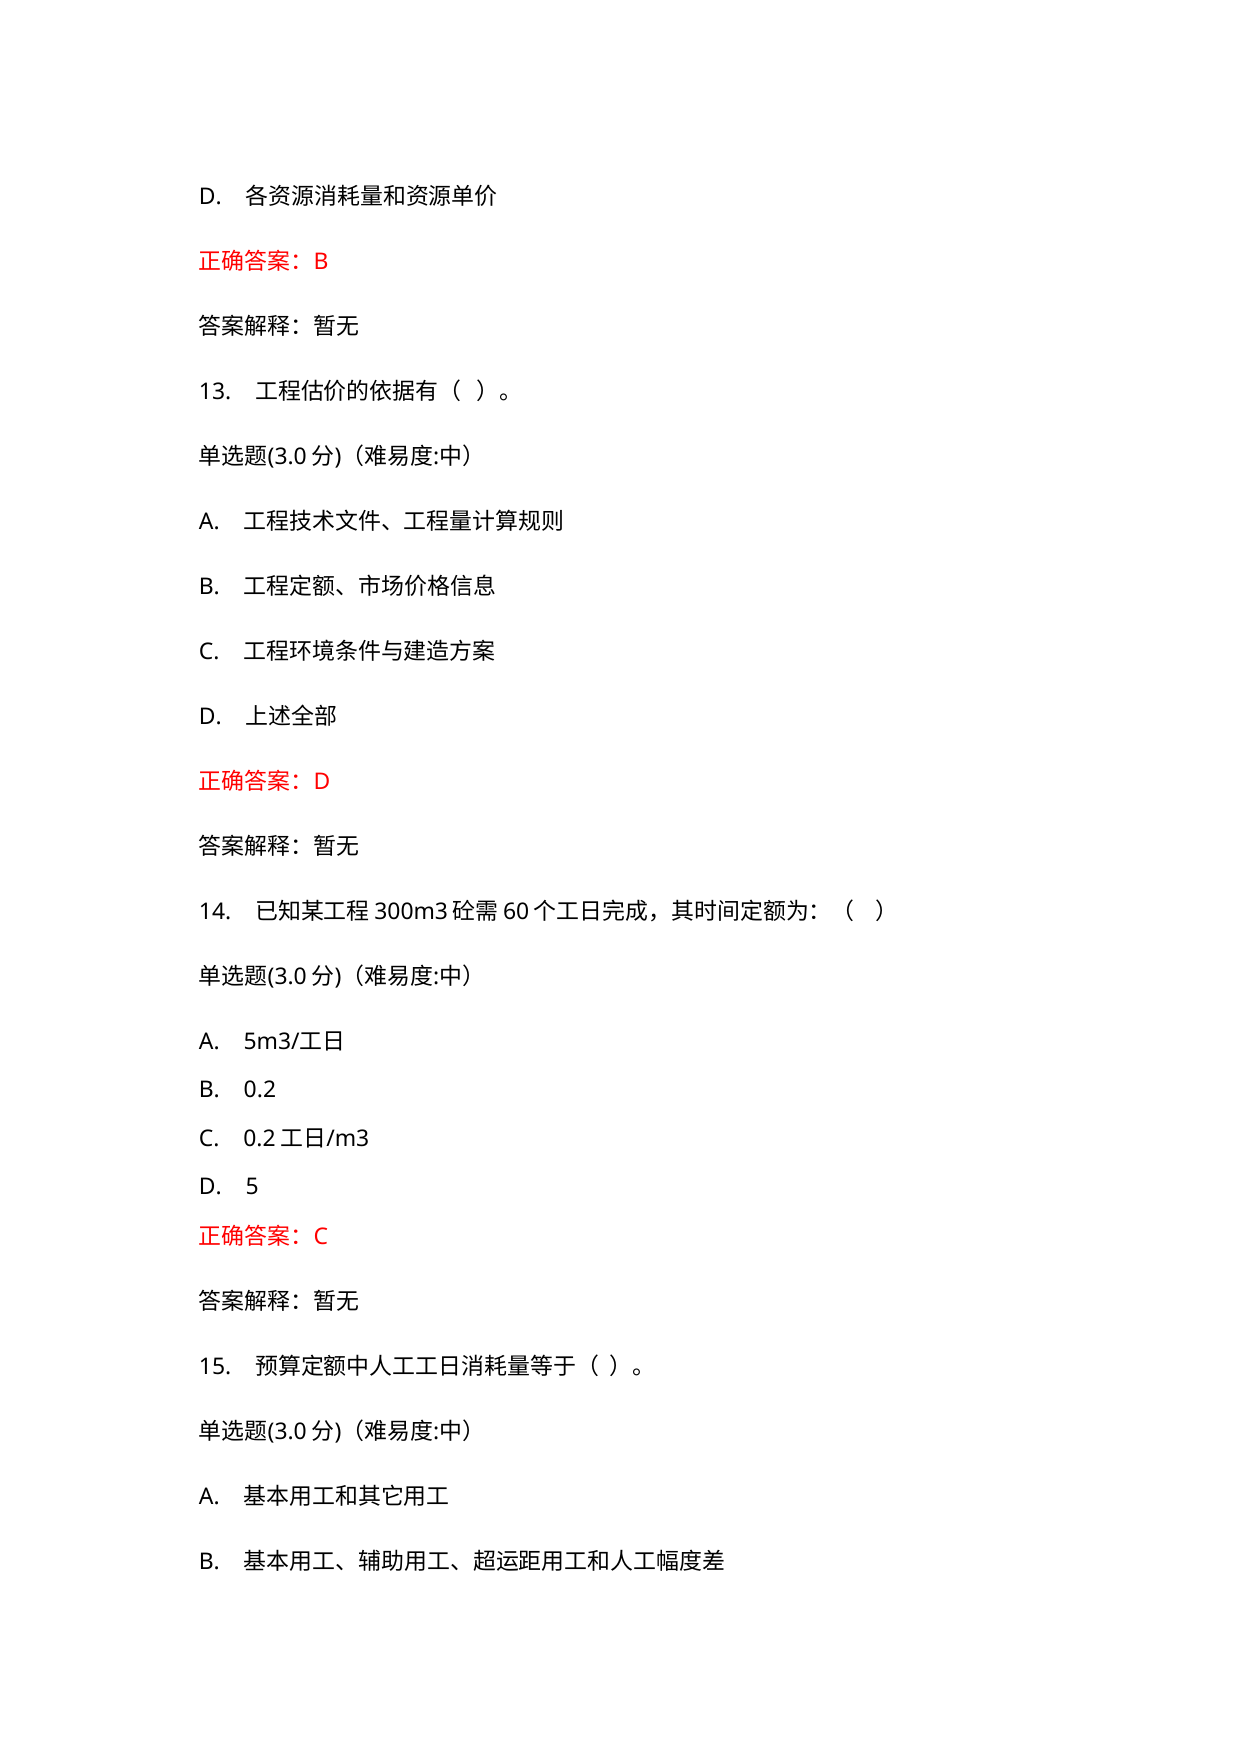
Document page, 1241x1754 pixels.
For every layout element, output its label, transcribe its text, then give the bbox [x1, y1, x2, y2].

table_cell B. 基本用工、辅助用工、超运距用工和人工幅度差 [188, 1527, 1240, 1592]
table_cell B. 工程定额、市场价格信息 [188, 552, 1240, 617]
table_cell D. 各资源消耗量和资源单价 [188, 162, 1240, 227]
table_cell A. 基本用工和其它用工 [188, 1462, 1240, 1527]
table_cell D. 5 [188, 1170, 1240, 1202]
table_cell A. 工程技术文件、工程量计算规则 [188, 487, 1240, 552]
table_cell 单选题(3.0分)（难易度:中） [188, 942, 1240, 1007]
table_cell C. 工程环境条件与建造方案 [188, 617, 1240, 682]
table_cell 13. 工程估价的依据有（ ）。 [188, 357, 1240, 422]
table_cell C. 0.2工日/m3 [188, 1105, 1240, 1169]
table_cell 答案解释：暂无 [188, 1267, 1240, 1332]
table_cell 答案解释：暂无 [188, 292, 1240, 357]
table_cell 答案解释：暂无 [188, 812, 1240, 877]
table_cell 正确答案：B [188, 227, 1240, 292]
table_cell B. 0.2 [188, 1072, 1240, 1104]
table_cell 正确答案：D [188, 747, 1240, 812]
table_cell 单选题(3.0分)（难易度:中） [188, 422, 1240, 487]
table_cell 单选题(3.0分)（难易度:中） [188, 1397, 1240, 1462]
table_cell 正确答案：C [188, 1202, 1240, 1267]
table_cell D. 上述全部 [188, 682, 1240, 747]
table_cell 15. 预算定额中人工工日消耗量等于（ ）。 [188, 1332, 1240, 1397]
table_cell A. 5m3/工日 [188, 1007, 1240, 1072]
table_cell 14. 已知某工程300m3砼需60个工日完成，其时间定额为：（ ） [188, 877, 1240, 942]
